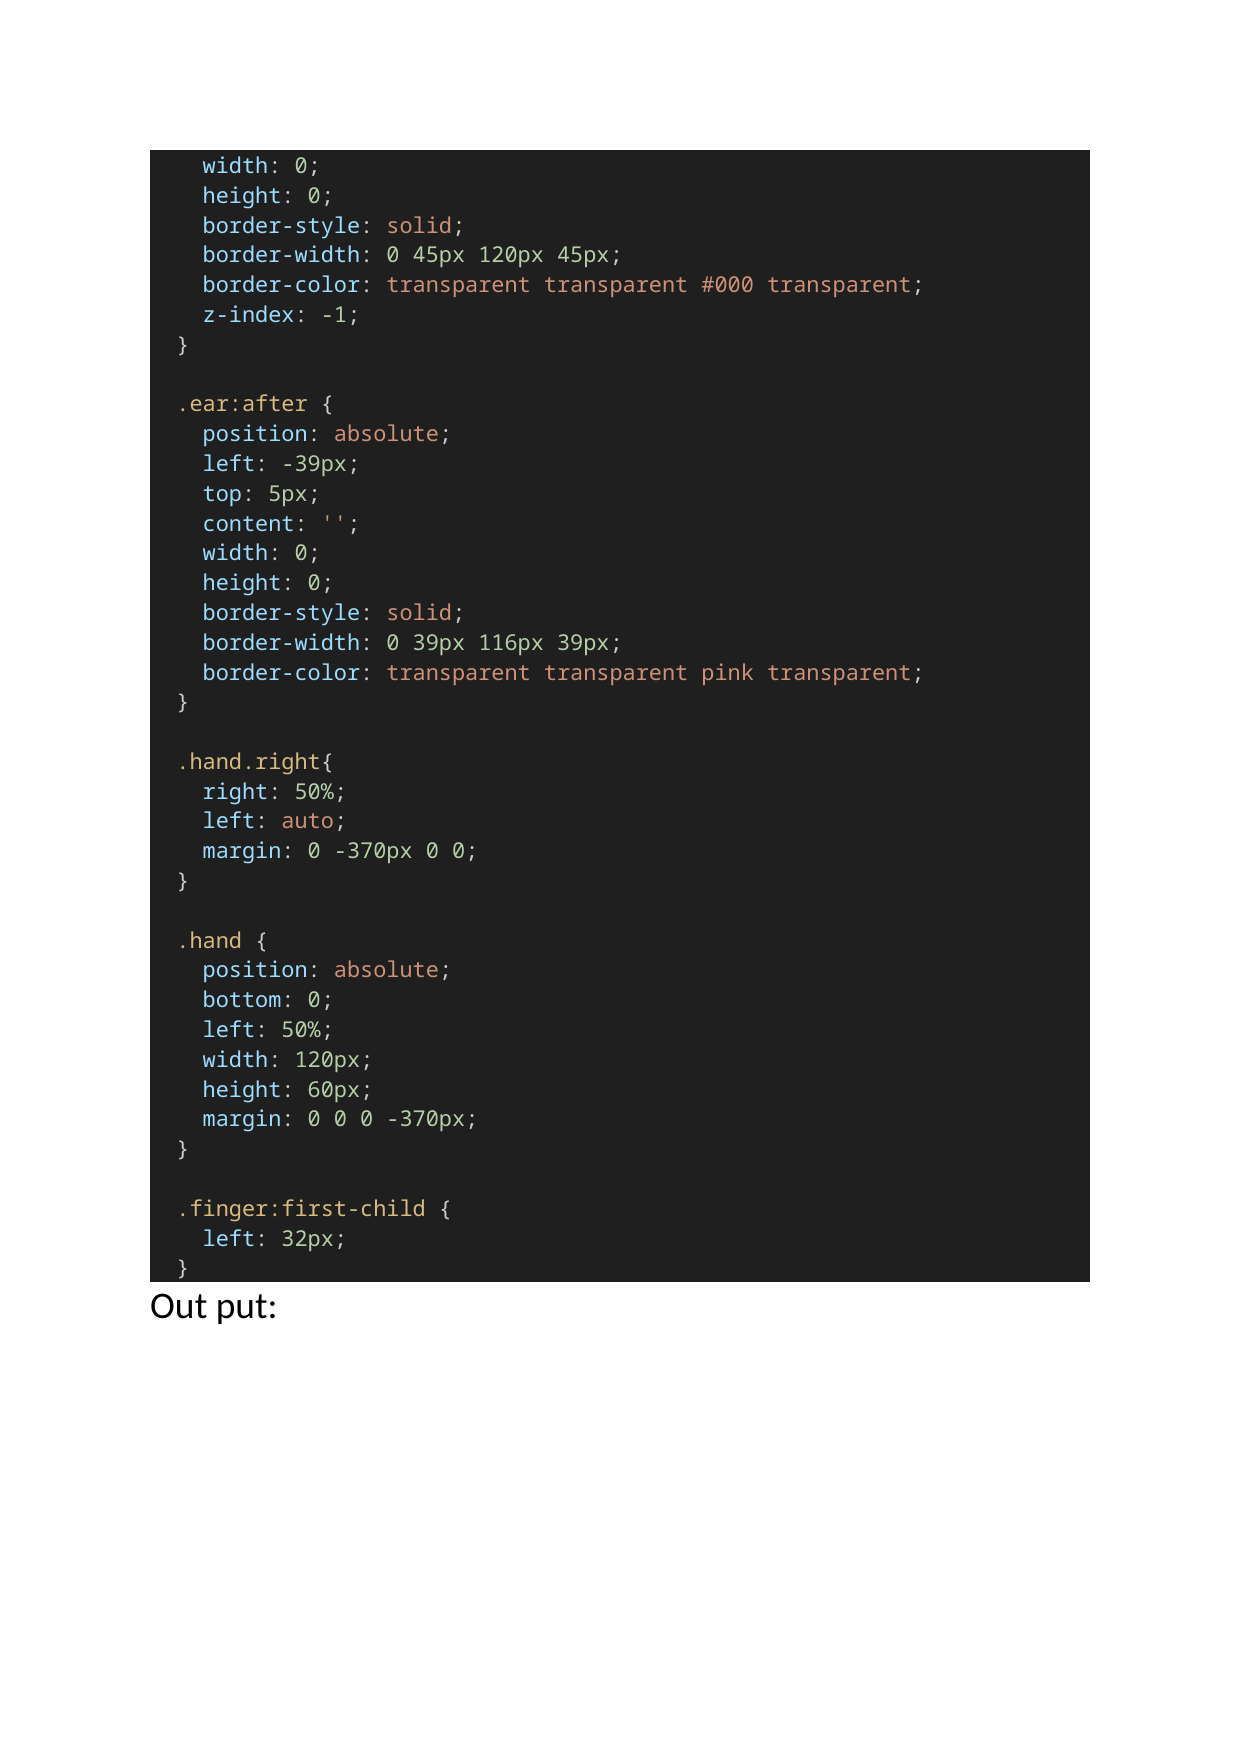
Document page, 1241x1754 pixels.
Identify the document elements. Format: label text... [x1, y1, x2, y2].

text left: 50%; [150, 1014, 1090, 1044]
text } [150, 1252, 1090, 1282]
text width: 0; [150, 537, 1090, 567]
text .hand.right{ [150, 746, 1090, 776]
text height: 0; [150, 180, 1090, 209]
text border-color: transparent transparent pink transparent; [150, 656, 1090, 686]
text .finger:first-child { [150, 1193, 1090, 1222]
text top: 5px; [150, 478, 1090, 507]
text bottom: 0; [150, 984, 1090, 1014]
text } [150, 1133, 1090, 1163]
text right: 50%; [150, 776, 1090, 805]
text border-width: 0 45px 120px 45px; [150, 239, 1090, 269]
text } [150, 329, 1090, 358]
text border-width: 0 39px 116px 39px; [150, 627, 1090, 656]
text height: 60px; [150, 1073, 1090, 1103]
text height: 0; [150, 567, 1090, 597]
text left: 32px; [150, 1222, 1090, 1252]
text width: 0; [150, 150, 1090, 180]
text border-color: transparent transparent #000 transparent; [150, 269, 1090, 299]
text margin: 0 0 0 -370px; [150, 1103, 1090, 1133]
text Out put: [150, 1282, 1090, 1328]
text width: 120px; [150, 1044, 1090, 1073]
text content: ''; [150, 507, 1090, 537]
text border-style: solid; [150, 209, 1090, 239]
text } [150, 686, 1090, 716]
text margin: 0 -370px 0 0; [150, 835, 1090, 865]
text position: absolute; [150, 954, 1090, 984]
text } [150, 865, 1090, 895]
text left: auto; [150, 805, 1090, 835]
text .hand { [150, 924, 1090, 954]
text z-index: -1; [150, 299, 1090, 329]
text position: absolute; [150, 418, 1090, 448]
text left: -39px; [150, 448, 1090, 478]
text .ear:after { [150, 388, 1090, 418]
text border-style: solid; [150, 597, 1090, 627]
